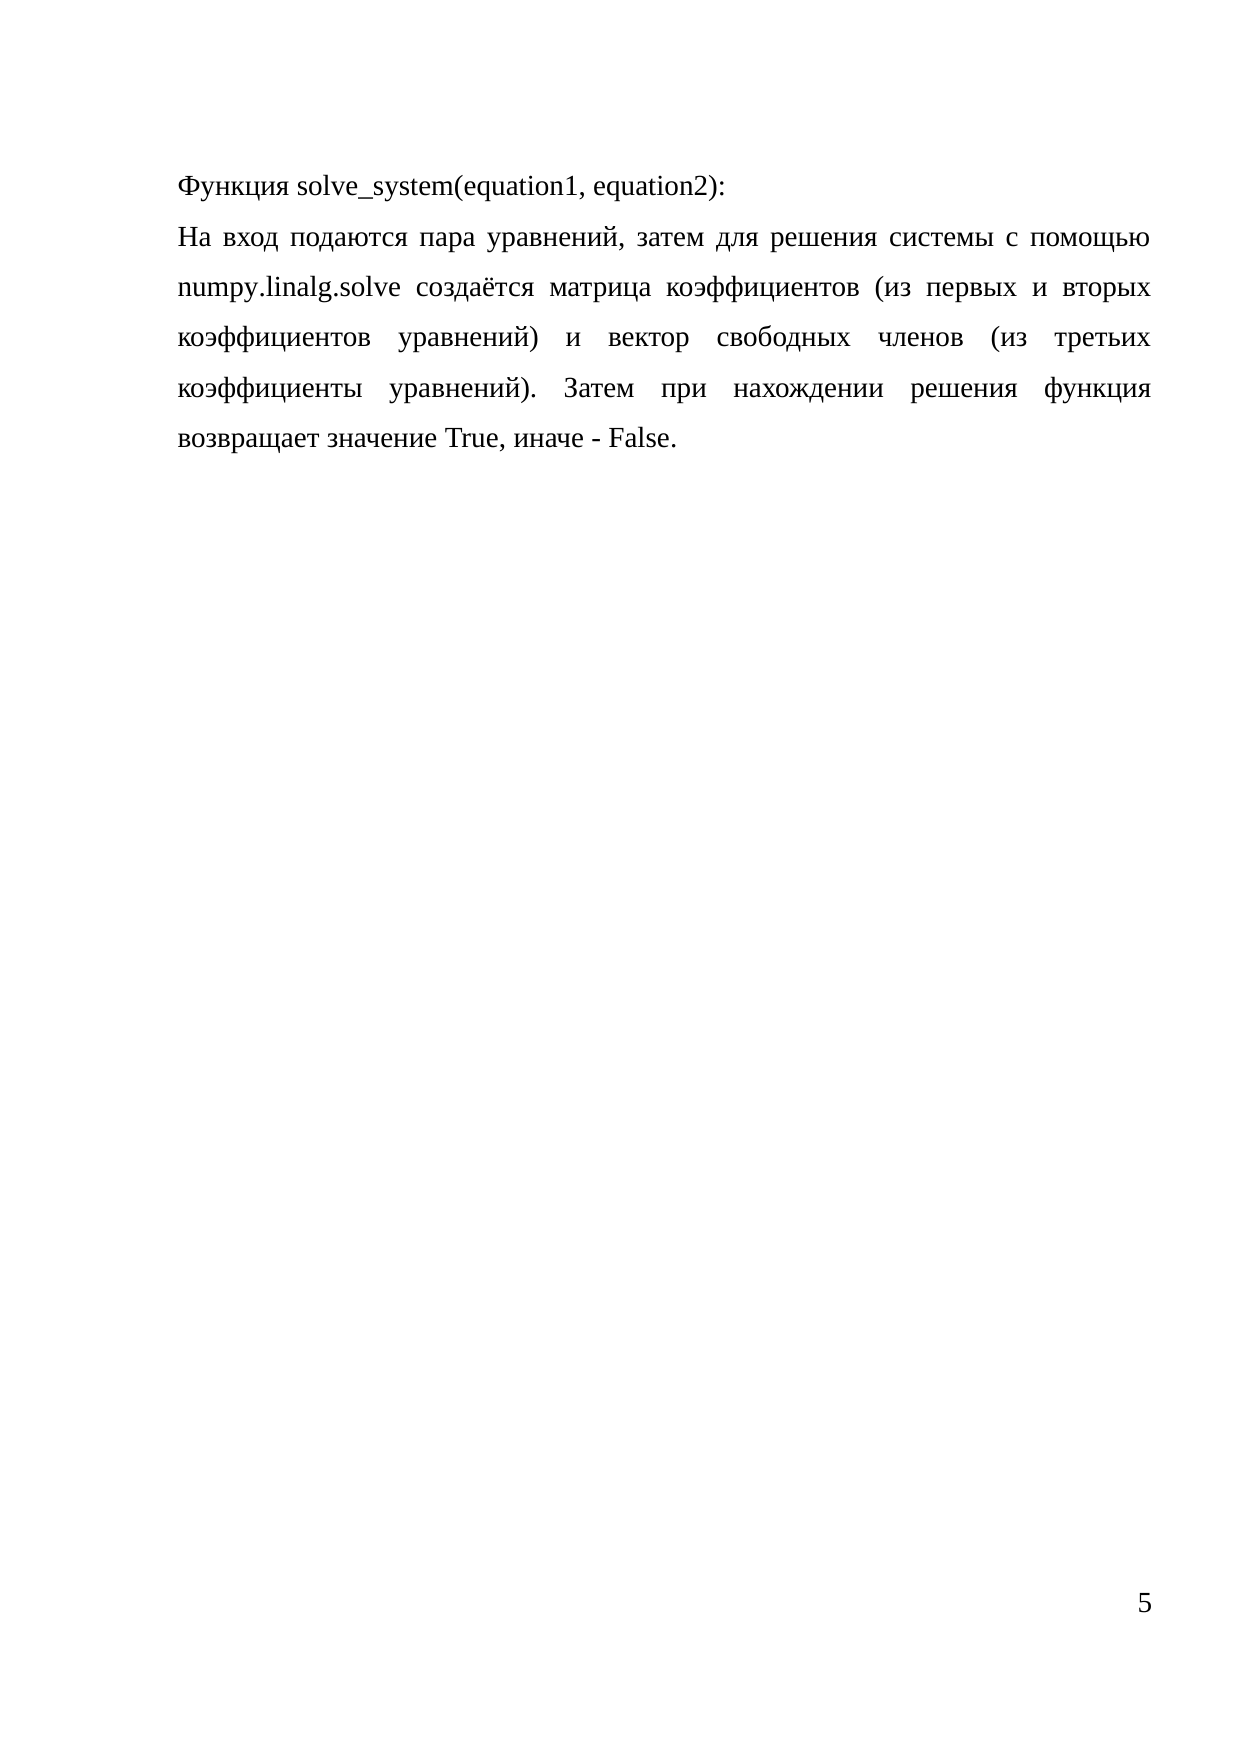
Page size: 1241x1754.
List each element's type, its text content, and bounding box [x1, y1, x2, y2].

text На вход подаются пара уравнений, затем для решения системы с помощью numpy.linalg.solve создаётся матрица коэффициентов (из первых и вторых коэффициентов уравнений) и вектор свободных членов (из третьих коэффициенты уравнений). Затем при нахождении решения функция возвращает значение True, иначе - False. [177, 219, 1152, 453]
text Функция solve_system(equation1, equation2): [177, 168, 1152, 202]
